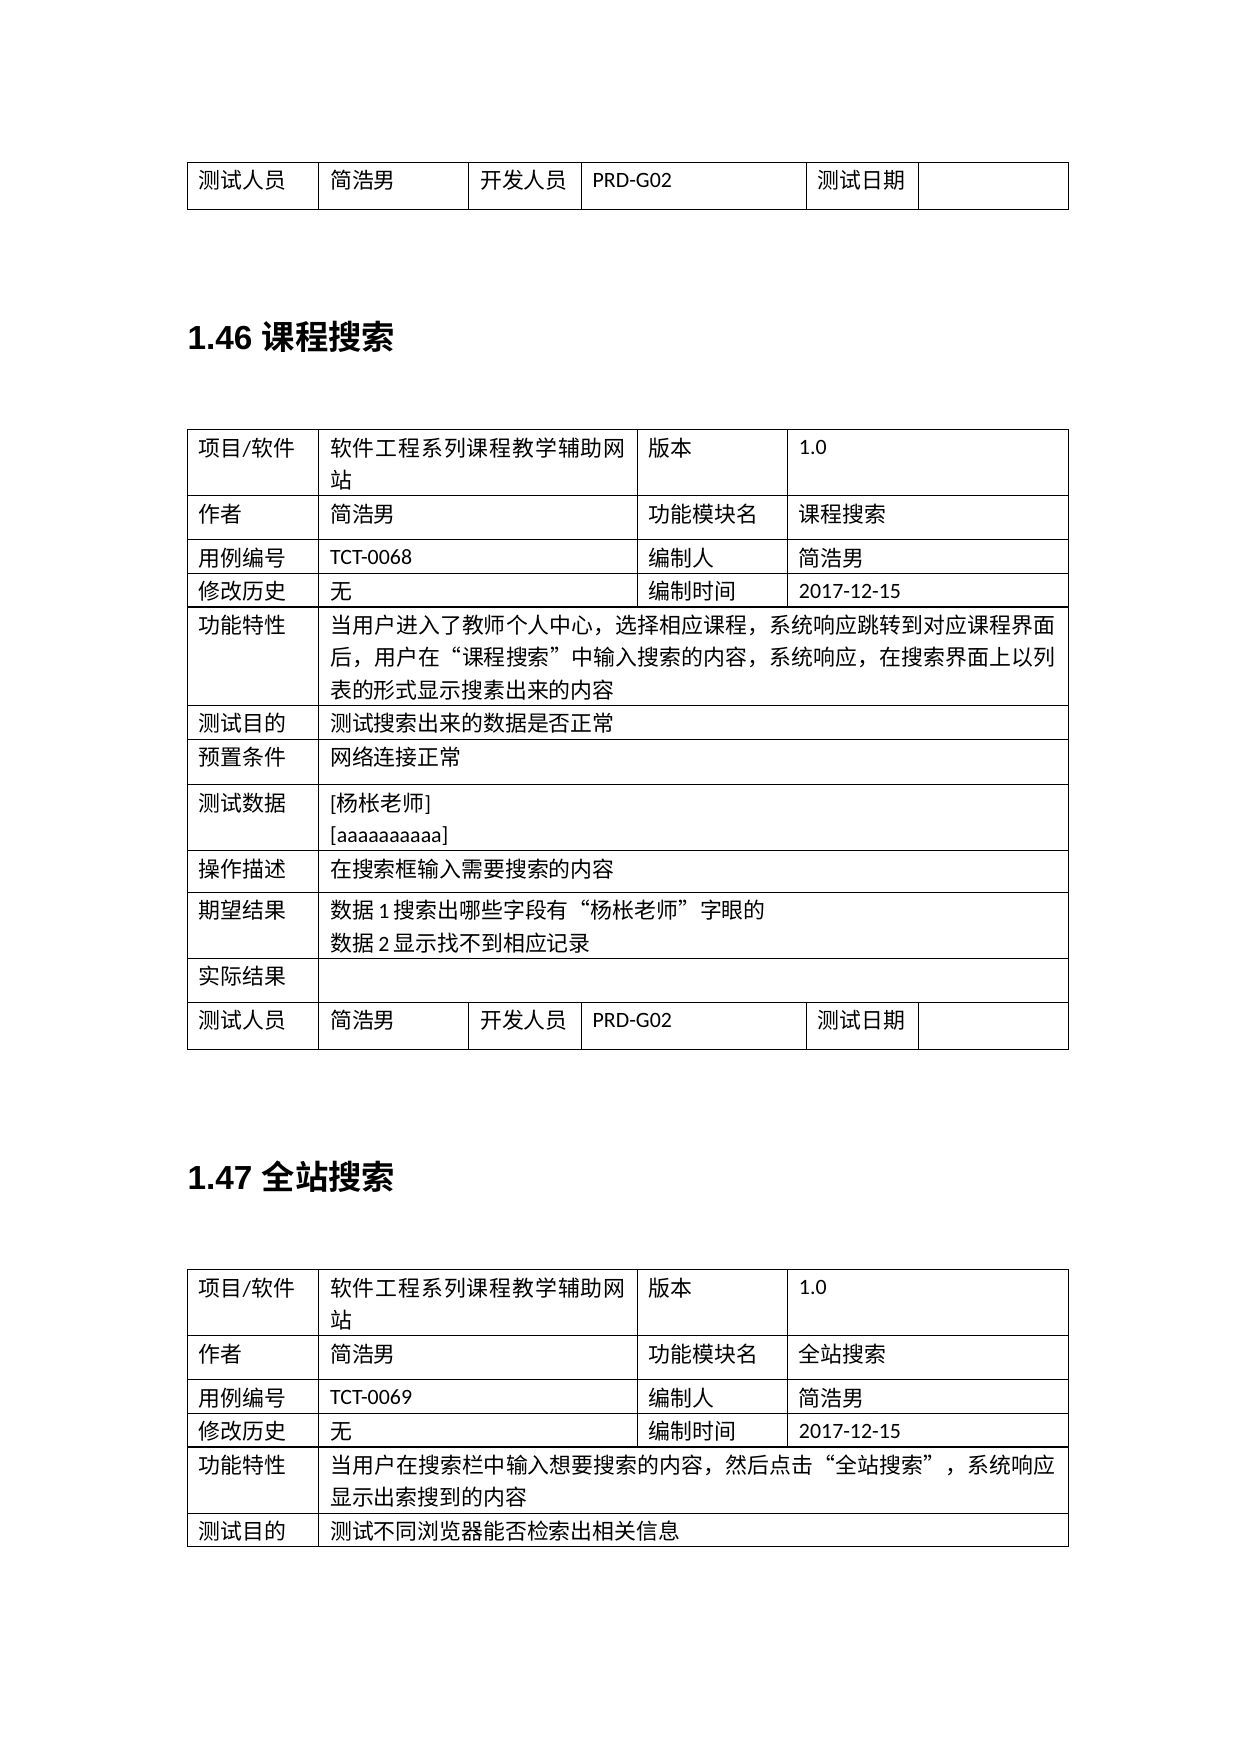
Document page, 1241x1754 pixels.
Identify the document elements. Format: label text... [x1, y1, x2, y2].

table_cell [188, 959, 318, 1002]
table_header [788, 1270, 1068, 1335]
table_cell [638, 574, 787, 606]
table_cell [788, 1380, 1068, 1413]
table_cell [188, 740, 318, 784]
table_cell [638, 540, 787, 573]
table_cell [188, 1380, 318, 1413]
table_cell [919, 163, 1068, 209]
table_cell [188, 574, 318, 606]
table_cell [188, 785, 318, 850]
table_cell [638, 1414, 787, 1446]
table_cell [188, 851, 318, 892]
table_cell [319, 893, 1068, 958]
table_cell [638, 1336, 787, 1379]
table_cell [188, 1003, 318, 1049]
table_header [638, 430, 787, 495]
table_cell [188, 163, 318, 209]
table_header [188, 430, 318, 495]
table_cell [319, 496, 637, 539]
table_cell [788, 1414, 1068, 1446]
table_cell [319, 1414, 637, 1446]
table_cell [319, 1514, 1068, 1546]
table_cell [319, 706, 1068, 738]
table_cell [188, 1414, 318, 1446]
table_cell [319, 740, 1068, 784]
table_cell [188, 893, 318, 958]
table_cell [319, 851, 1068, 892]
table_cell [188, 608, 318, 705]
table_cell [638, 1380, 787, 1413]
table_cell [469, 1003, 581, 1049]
subtitle 1.46 课程搜索 [187, 302, 1053, 367]
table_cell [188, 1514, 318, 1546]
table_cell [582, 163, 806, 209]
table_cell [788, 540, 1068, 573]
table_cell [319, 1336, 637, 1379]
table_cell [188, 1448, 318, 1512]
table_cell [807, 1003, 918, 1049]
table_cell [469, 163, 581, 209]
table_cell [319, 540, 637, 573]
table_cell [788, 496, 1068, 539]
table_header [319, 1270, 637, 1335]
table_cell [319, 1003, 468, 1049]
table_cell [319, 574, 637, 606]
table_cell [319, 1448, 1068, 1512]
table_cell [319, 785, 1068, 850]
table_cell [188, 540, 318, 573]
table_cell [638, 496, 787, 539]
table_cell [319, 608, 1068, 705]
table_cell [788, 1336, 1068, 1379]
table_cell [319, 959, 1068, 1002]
subtitle 1.47 全站搜索 [187, 1142, 1053, 1207]
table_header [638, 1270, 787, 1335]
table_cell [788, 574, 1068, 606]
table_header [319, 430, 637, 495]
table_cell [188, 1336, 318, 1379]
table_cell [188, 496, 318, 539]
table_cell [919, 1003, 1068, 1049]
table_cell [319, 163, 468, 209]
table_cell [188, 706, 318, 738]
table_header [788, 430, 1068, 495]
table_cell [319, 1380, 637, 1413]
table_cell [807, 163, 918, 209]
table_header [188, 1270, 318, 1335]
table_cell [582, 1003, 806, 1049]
